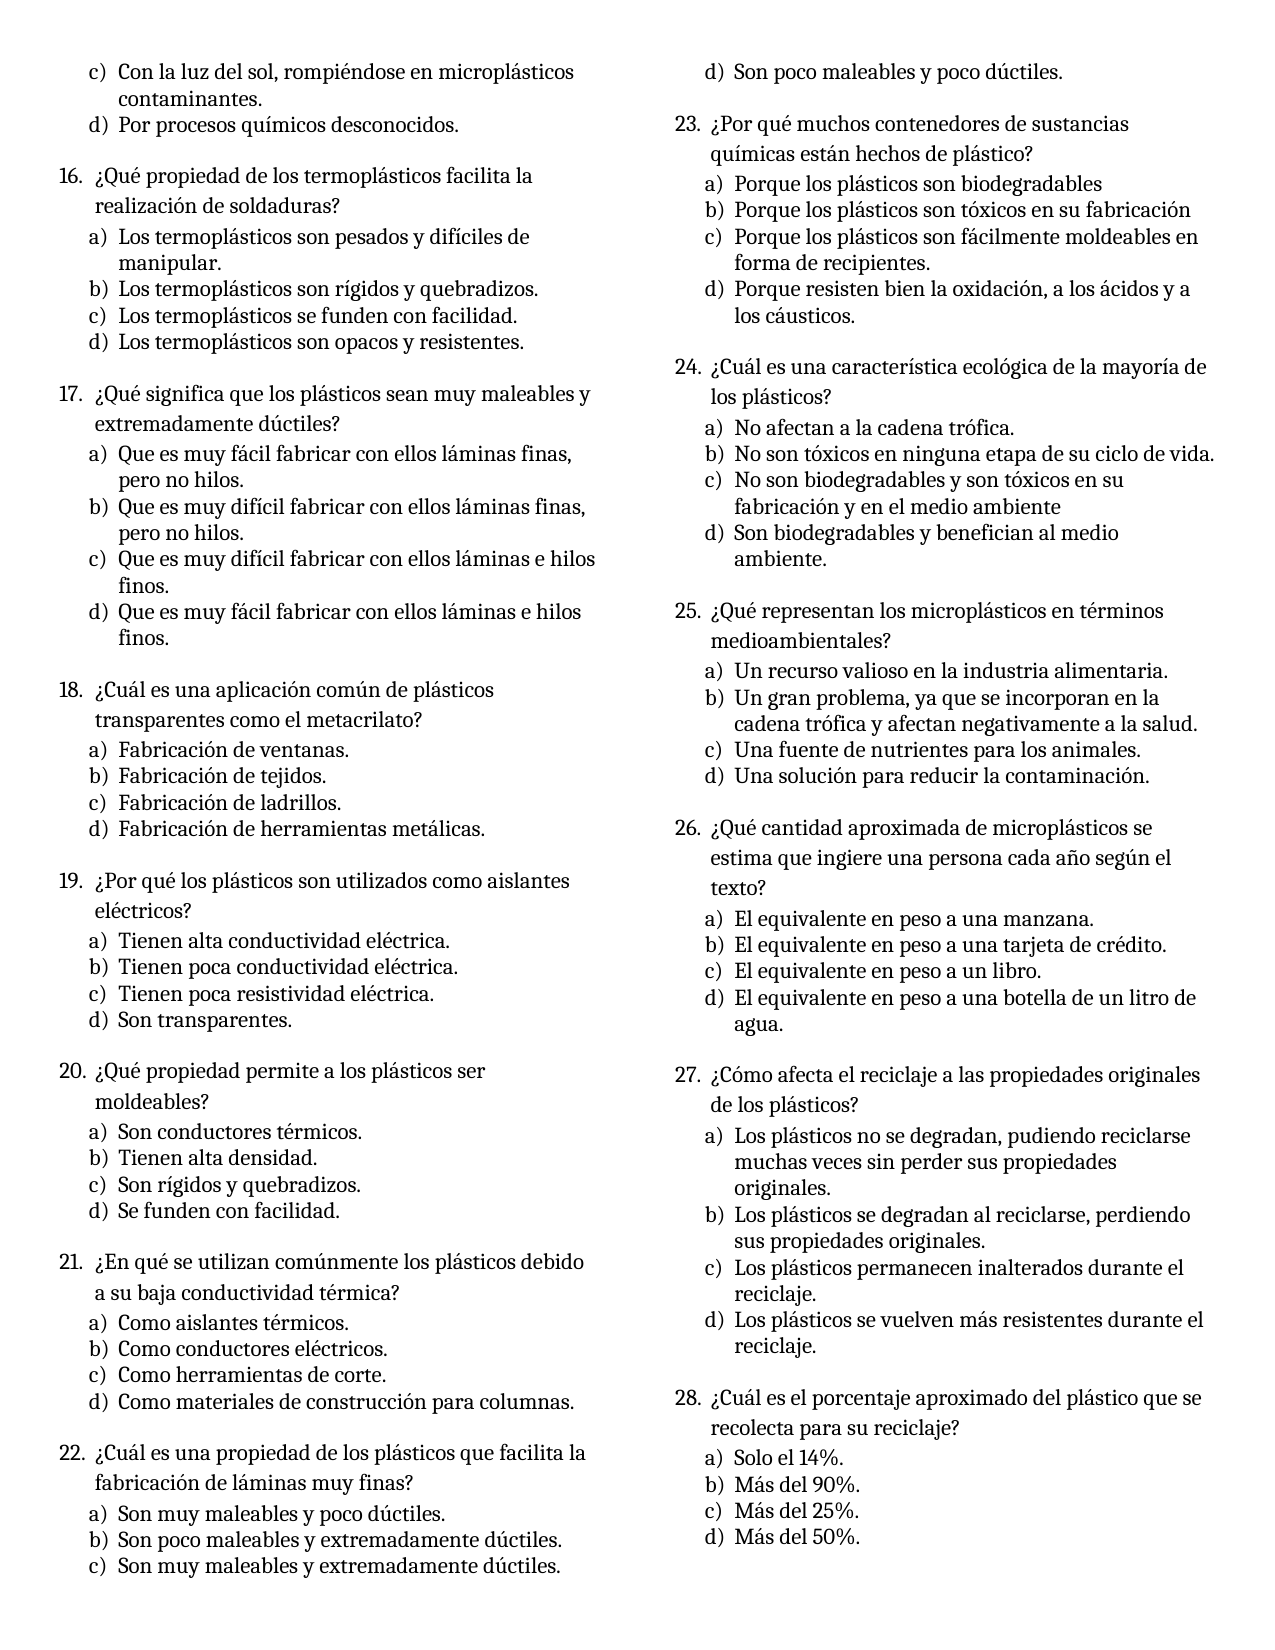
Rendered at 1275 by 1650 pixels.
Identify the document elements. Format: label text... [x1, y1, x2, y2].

text a) No afectan a la cadena trófica. [704, 414, 1216, 441]
text c) El equivalente en peso a un libro. [704, 958, 1216, 984]
list ¿Qué cantidad aproximada de microplásticos se estima que ingiere una persona cada año según el texto? [675, 815, 1216, 901]
text c) Los plásticos permanecen inalterados durante el reciclaje. [704, 1254, 1216, 1307]
text c) Más del 25%. [704, 1498, 1216, 1524]
text b) Tienen alta densidad. [89, 1145, 600, 1171]
text b) Son poco maleables y extremadamente dúctiles. [89, 1527, 600, 1553]
list ¿Por qué los plásticos son utilizados como aislantes eléctricos? [59, 867, 600, 924]
text c) No son biodegradables y son tóxicos en su fabricación y en el medio ambiente [704, 467, 1216, 520]
text d) Una solución para reducir la contaminación. [704, 763, 1216, 790]
text d) Por procesos químicos desconocidos. [89, 112, 600, 138]
list ¿Por qué muchos contenedores de sustancias químicas están hechos de plástico? [675, 110, 1216, 167]
list ¿Qué significa que los plásticos sean muy maleables y extremadamente dúctiles? [59, 380, 600, 437]
text d) Se funden con facilidad. [89, 1198, 600, 1224]
text a) Fabricación de ventanas. [89, 737, 600, 763]
list ¿En qué se utilizan comúnmente los plásticos debido a su baja conductividad térmica? [59, 1249, 600, 1306]
text b) Fabricación de tejidos. [89, 763, 600, 790]
text d) Fabricación de herramientas metálicas. [89, 816, 600, 842]
text c) Como herramientas de corte. [89, 1362, 600, 1388]
text a) Que es muy fácil fabricar con ellos láminas finas, pero no hilos. [89, 441, 600, 493]
text b) Los plásticos se degradan al reciclarse, perdiendo sus propiedades originales. [704, 1202, 1216, 1254]
text a) Los plásticos no se degradan, pudiendo reciclarse muchas veces sin perder sus propiedades originales. [704, 1122, 1216, 1202]
text c) Porque los plásticos son fácilmente moldeables en forma de recipientes. [704, 223, 1216, 276]
text c) Los termoplásticos se funden con facilidad. [89, 303, 600, 329]
text a) Solo el 14%. [704, 1445, 1216, 1471]
text a) Un recurso valioso en la industria alimentaria. [704, 658, 1216, 684]
text a) Como aislantes térmicos. [89, 1309, 600, 1336]
text b) Más del 90%. [704, 1471, 1216, 1498]
text d) Porque resisten bien la oxidación, a los ácidos y a los cáusticos. [704, 276, 1216, 329]
text b) Que es muy difícil fabricar con ellos láminas finas, pero no hilos. [89, 493, 600, 546]
text d) Son transparentes. [89, 1007, 600, 1033]
text d) Como materiales de construcción para columnas. [89, 1388, 600, 1415]
text d) Los termoplásticos son opacos y resistentes. [89, 329, 600, 355]
text a) El equivalente en peso a una manzana. [704, 905, 1216, 932]
text c) Son rígidos y quebradizos. [89, 1171, 600, 1198]
text b) No son tóxicos en ninguna etapa de su ciclo de vida. [704, 441, 1216, 467]
list ¿Cuál es una aplicación común de plásticos transparentes como el metacrilato? [59, 677, 600, 733]
text d) El equivalente en peso a una botella de un litro de agua. [704, 984, 1216, 1037]
text b) Porque los plásticos son tóxicos en su fabricación [704, 197, 1216, 223]
text c) Una fuente de nutrientes para los animales. [704, 737, 1216, 763]
text a) Los termoplásticos son pesados y difíciles de manipular. [89, 223, 600, 276]
text b) Como conductores eléctricos. [89, 1336, 600, 1362]
text a) Porque los plásticos son biodegradables [704, 171, 1216, 197]
text a) Son muy maleables y poco dúctiles. [89, 1500, 600, 1527]
text d) Los plásticos se vuelven más resistentes durante el reciclaje. [704, 1307, 1216, 1360]
list ¿Cuál es el porcentaje aproximado del plástico que se recolecta para su reciclaje? [675, 1385, 1216, 1441]
text d) Más del 50%. [704, 1524, 1216, 1551]
text c) Fabricación de ladrillos. [89, 790, 600, 816]
text b) Tienen poca conductividad eléctrica. [89, 954, 600, 981]
list ¿Cuál es una propiedad de los plásticos que facilita la fabricación de láminas muy finas? [59, 1440, 600, 1496]
list ¿Qué propiedad de los termoplásticos facilita la realización de soldaduras? [59, 163, 600, 220]
list ¿Qué representan los microplásticos en términos medioambientales? [675, 597, 1216, 654]
text c) Tienen poca resistividad eléctrica. [89, 981, 600, 1007]
text c) Con la luz del sol, rompiéndose en microplásticos contaminantes. [89, 59, 600, 112]
text c) Son muy maleables y extremadamente dúctiles. [89, 1553, 600, 1579]
text d) Que es muy fácil fabricar con ellos láminas e hilos finos. [89, 599, 600, 652]
list ¿Cómo afecta el reciclaje a las propiedades originales de los plásticos? [675, 1062, 1216, 1119]
list ¿Cuál es una característica ecológica de la mayoría de los plásticos? [675, 354, 1216, 411]
text c) Que es muy difícil fabricar con ellos láminas e hilos finos. [89, 546, 600, 599]
text d) Son biodegradables y benefician al medio ambiente. [704, 520, 1216, 572]
text a) Son conductores térmicos. [89, 1119, 600, 1145]
text b) Los termoplásticos son rígidos y quebradizos. [89, 276, 600, 303]
text a) Tienen alta conductividad eléctrica. [89, 928, 600, 954]
list ¿Qué propiedad permite a los plásticos ser moldeables? [59, 1058, 600, 1115]
text d) Son poco maleables y poco dúctiles. [704, 59, 1216, 85]
text b) Un gran problema, ya que se incorporan en la cadena trófica y afectan negativamente a la salud. [704, 684, 1216, 737]
text b) El equivalente en peso a una tarjeta de crédito. [704, 932, 1216, 958]
